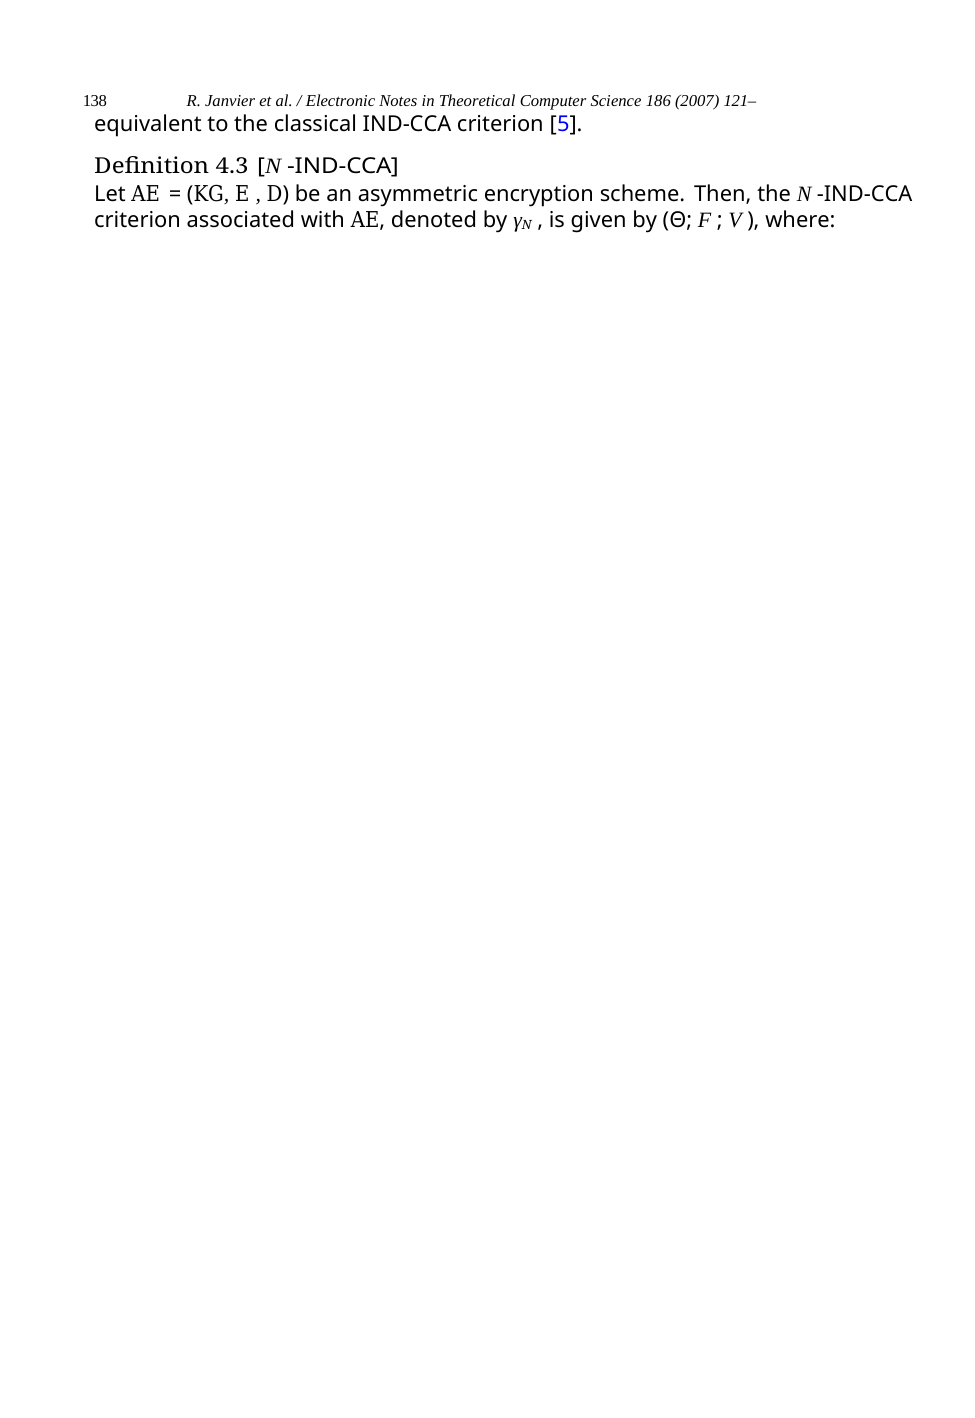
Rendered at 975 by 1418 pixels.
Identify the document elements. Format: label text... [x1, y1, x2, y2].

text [94, 110, 921, 137]
text Definition 4.3 [N -IND-CCA] [94, 150, 921, 180]
text Let AE = (KG, E , D) be an asymmetric encryption scheme. Then, the N -IND-CCA criterion associated with AE, denoted by γN , is given by (Θ; F ; V ), where: [94, 181, 921, 233]
